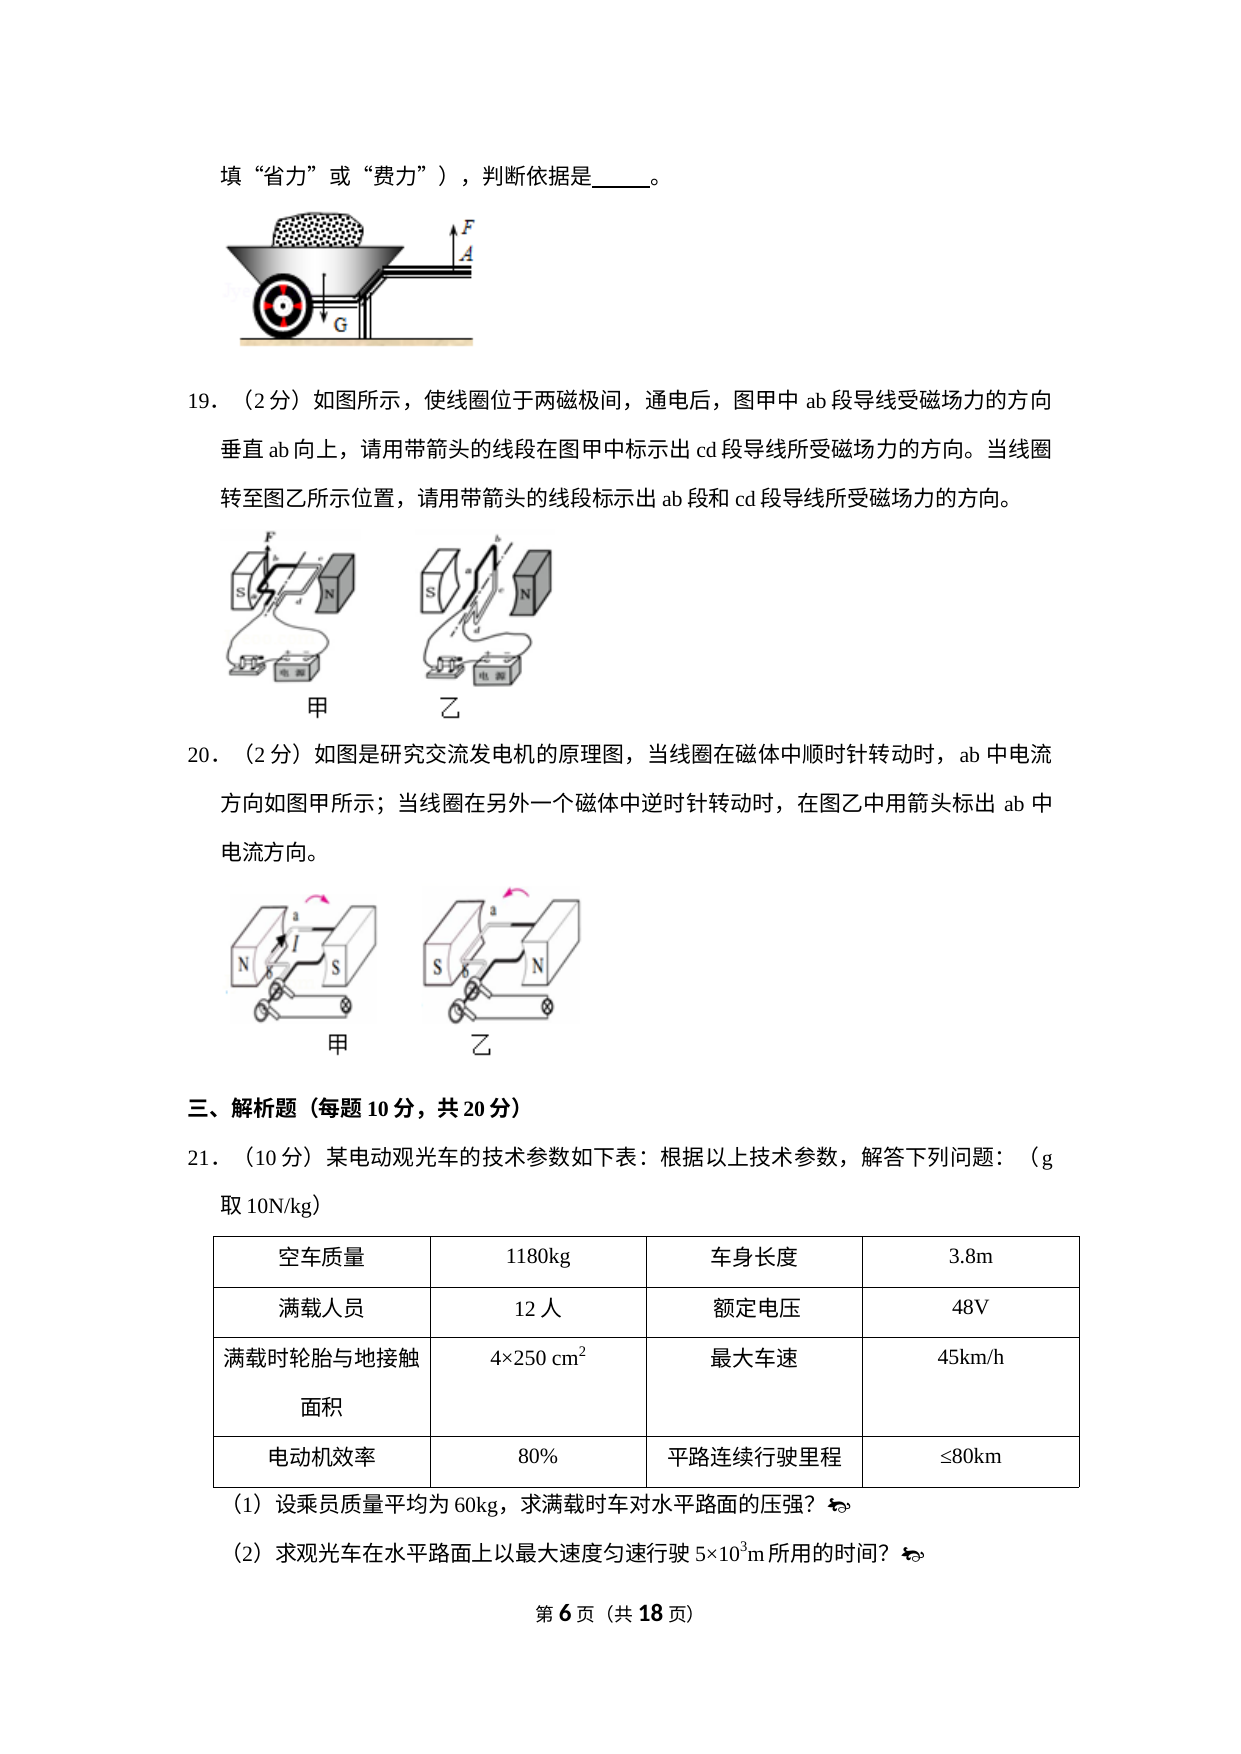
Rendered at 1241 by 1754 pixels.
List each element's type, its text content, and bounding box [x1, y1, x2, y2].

table_header 车身长度 [647, 1237, 862, 1287]
text （2）求观光车在水平路面上以最大速度匀速行驶5×103m所用的时间？ [220, 1535, 1053, 1568]
table_cell 45km/h [863, 1338, 1079, 1436]
table_cell 满载人员 [214, 1288, 430, 1337]
table_cell 满载时轮胎与地接触面积 [214, 1338, 430, 1436]
table_cell 电动机效率 [214, 1437, 430, 1487]
table_cell 最大车速 [647, 1338, 862, 1436]
table_cell 4×250 cm2 [431, 1338, 646, 1436]
table_cell ≤80km [863, 1437, 1079, 1487]
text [187, 158, 1053, 191]
table_cell 平路连续行驶里程 [647, 1437, 862, 1487]
table_cell 80% [431, 1437, 646, 1487]
text 19．（2分）如图所示，使线圈位于两磁极间，通电后，图甲中ab段导线受磁场力的方向垂直ab向上，请用带箭头的线段在图甲中标示出cd段导线所受磁场力的方向。当线圈转至图乙所示位置，请用带箭头的线段标示出ab段和cd段导线所受磁场力的方向。 [187, 383, 1053, 513]
table_cell 额定电压 [647, 1288, 862, 1337]
table_cell 48V [863, 1288, 1079, 1337]
table_header 3.8m [863, 1237, 1079, 1287]
text 21．（10分）某电动观光车的技术参数如下表：根据以上技术参数，解答下列问题：（g取10N/kg） [187, 1139, 1053, 1221]
text （1）设乘员质量平均为60kg，求满载时车对水平路面的压强？ [220, 1488, 1053, 1519]
text 三、解析题（每题10分，共20分） [187, 1091, 1053, 1123]
table_header 1180kg [431, 1237, 646, 1287]
table_header 空车质量 [214, 1237, 430, 1287]
text 20．（2分）如图是研究交流发电机的原理图，当线圈在磁体中顺时针转动时，ab 中电流方向如图甲所示；当线圈在另外一个磁体中逆时针转动时，在图乙中用箭头标出 ab 中电流方向。 [187, 737, 1053, 867]
table_cell 12人 [431, 1288, 646, 1337]
